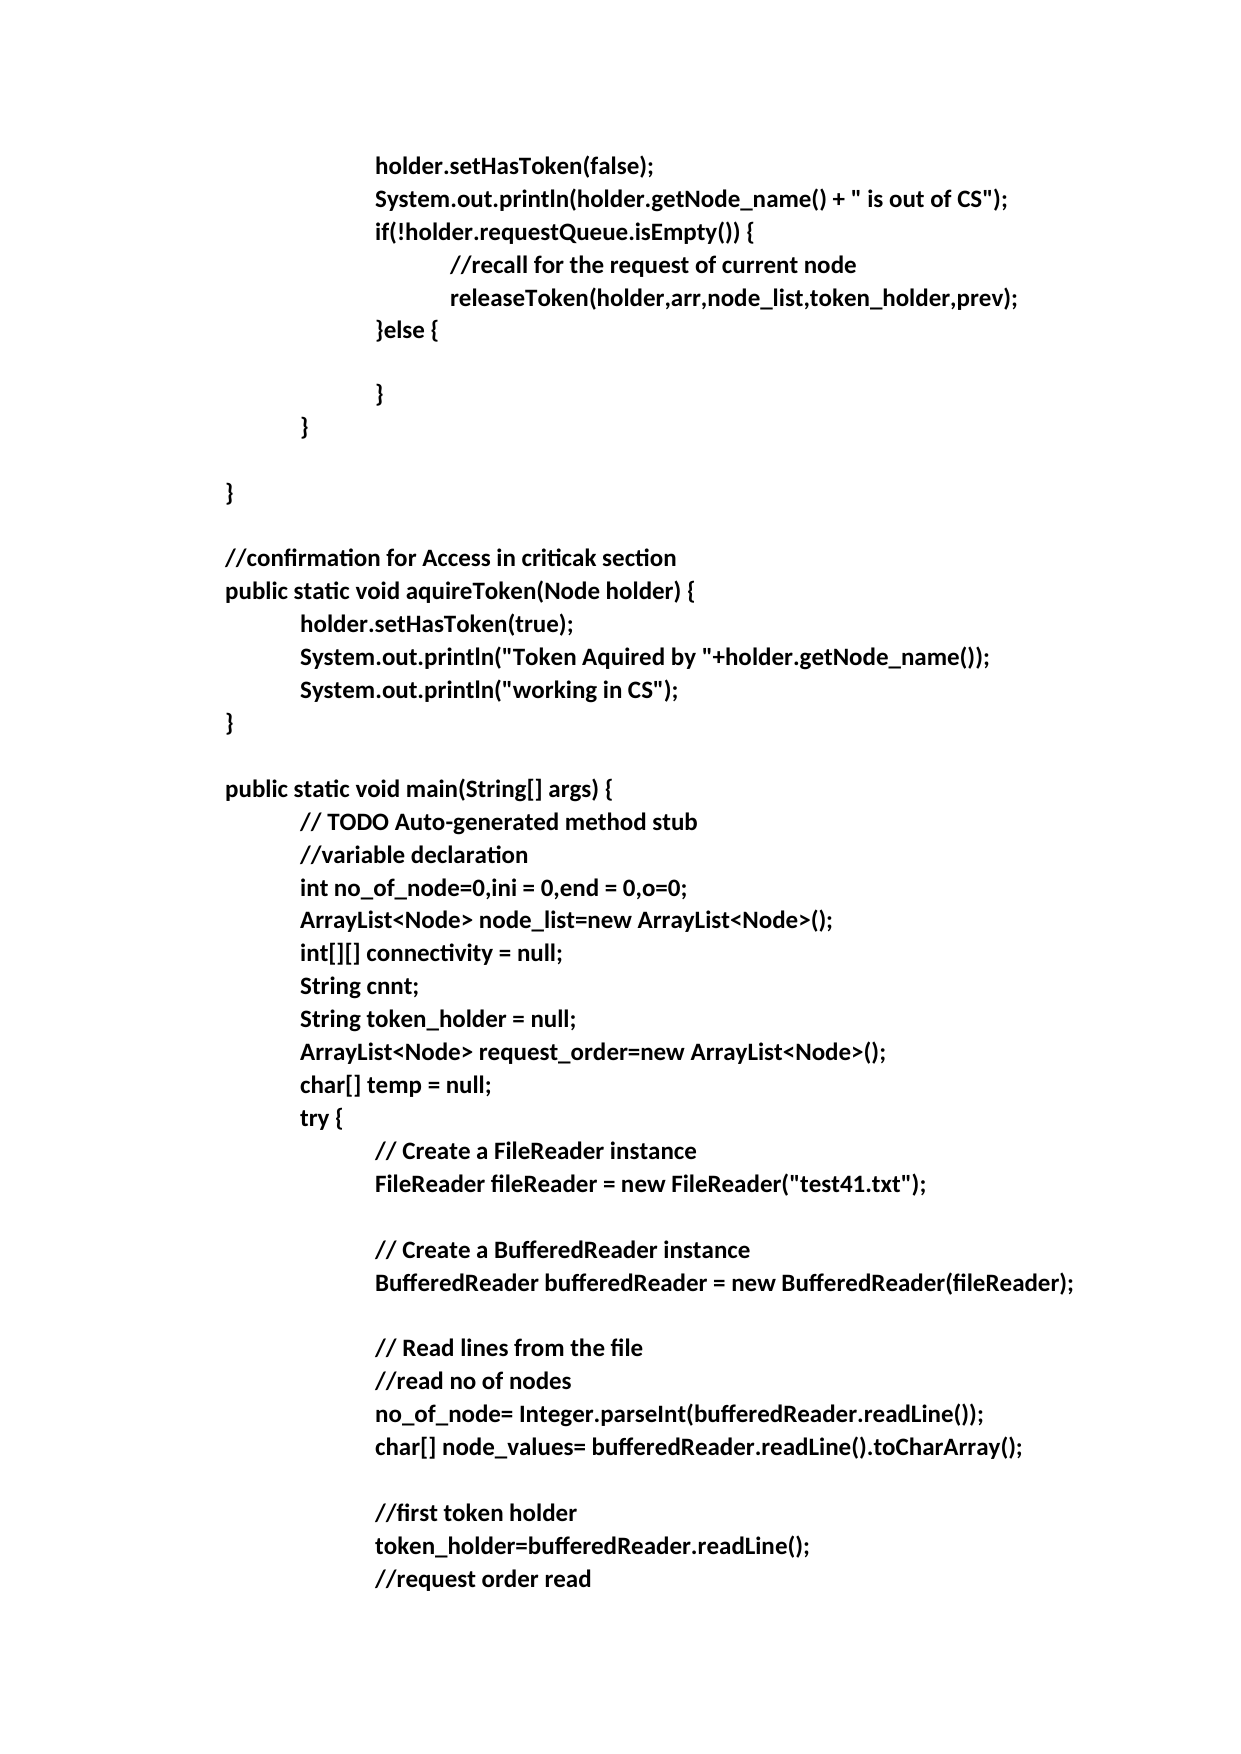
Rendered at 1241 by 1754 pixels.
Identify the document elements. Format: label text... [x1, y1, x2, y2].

text ArrayList<Node> request_order=new ArrayList<Node>(); [150, 1036, 1090, 1067]
text //request order read [150, 1563, 1090, 1593]
text FileReader fileReader = new FileReader("test41.txt"); [150, 1168, 1090, 1198]
text holder.setHasToken(true); [150, 608, 1090, 639]
text int[][] connectivity = null; [150, 937, 1090, 968]
text // Read lines from the file [150, 1332, 1090, 1363]
text char[] node_values= bufferedReader.readLine().toCharArray(); [150, 1431, 1090, 1462]
text releaseToken(holder,arr,node_list,token_holder,prev); [150, 282, 1090, 312]
text } [150, 477, 1090, 507]
text System.out.println("working in CS"); [150, 674, 1090, 705]
text } [150, 707, 1090, 738]
text holder.setHasToken(false); [150, 150, 1090, 181]
text if(!holder.requestQueue.isEmpty()) { [150, 216, 1090, 246]
text }else { [150, 314, 1090, 345]
text // TODO Auto-generated method stub [150, 806, 1090, 836]
text String token_holder = null; [150, 1003, 1090, 1034]
text String cnnt; [150, 970, 1090, 1001]
text try { [150, 1102, 1090, 1133]
text // Create a BufferedReader instance [150, 1234, 1090, 1264]
text public static void main(String[] args) { [150, 773, 1090, 803]
text System.out.println(holder.getNode_name() + " is out of CS"); [150, 183, 1090, 213]
text //variable declaration [150, 839, 1090, 869]
text int no_of_node=0,ini = 0,end = 0,o=0; [150, 872, 1090, 902]
text no_of_node= Integer.parseInt(bufferedReader.readLine()); [150, 1398, 1090, 1429]
text } [150, 411, 1090, 441]
text token_holder=bufferedReader.readLine(); [150, 1530, 1090, 1561]
text } [150, 378, 1090, 408]
text ArrayList<Node> node_list=new ArrayList<Node>(); [150, 904, 1090, 935]
text char[] temp = null; [150, 1069, 1090, 1100]
text //read no of nodes [150, 1365, 1090, 1396]
text // Create a FileReader instance [150, 1135, 1090, 1166]
text BufferedReader bufferedReader = new BufferedReader(fileReader); [150, 1267, 1090, 1297]
text //first token holder [150, 1497, 1090, 1528]
text System.out.println("Token Aquired by "+holder.getNode_name()); [150, 641, 1090, 672]
text //recall for the request of current node [150, 249, 1090, 279]
text public static void aquireToken(Node holder) { [150, 575, 1090, 606]
text //confirmation for Access in criticak section [150, 542, 1090, 573]
